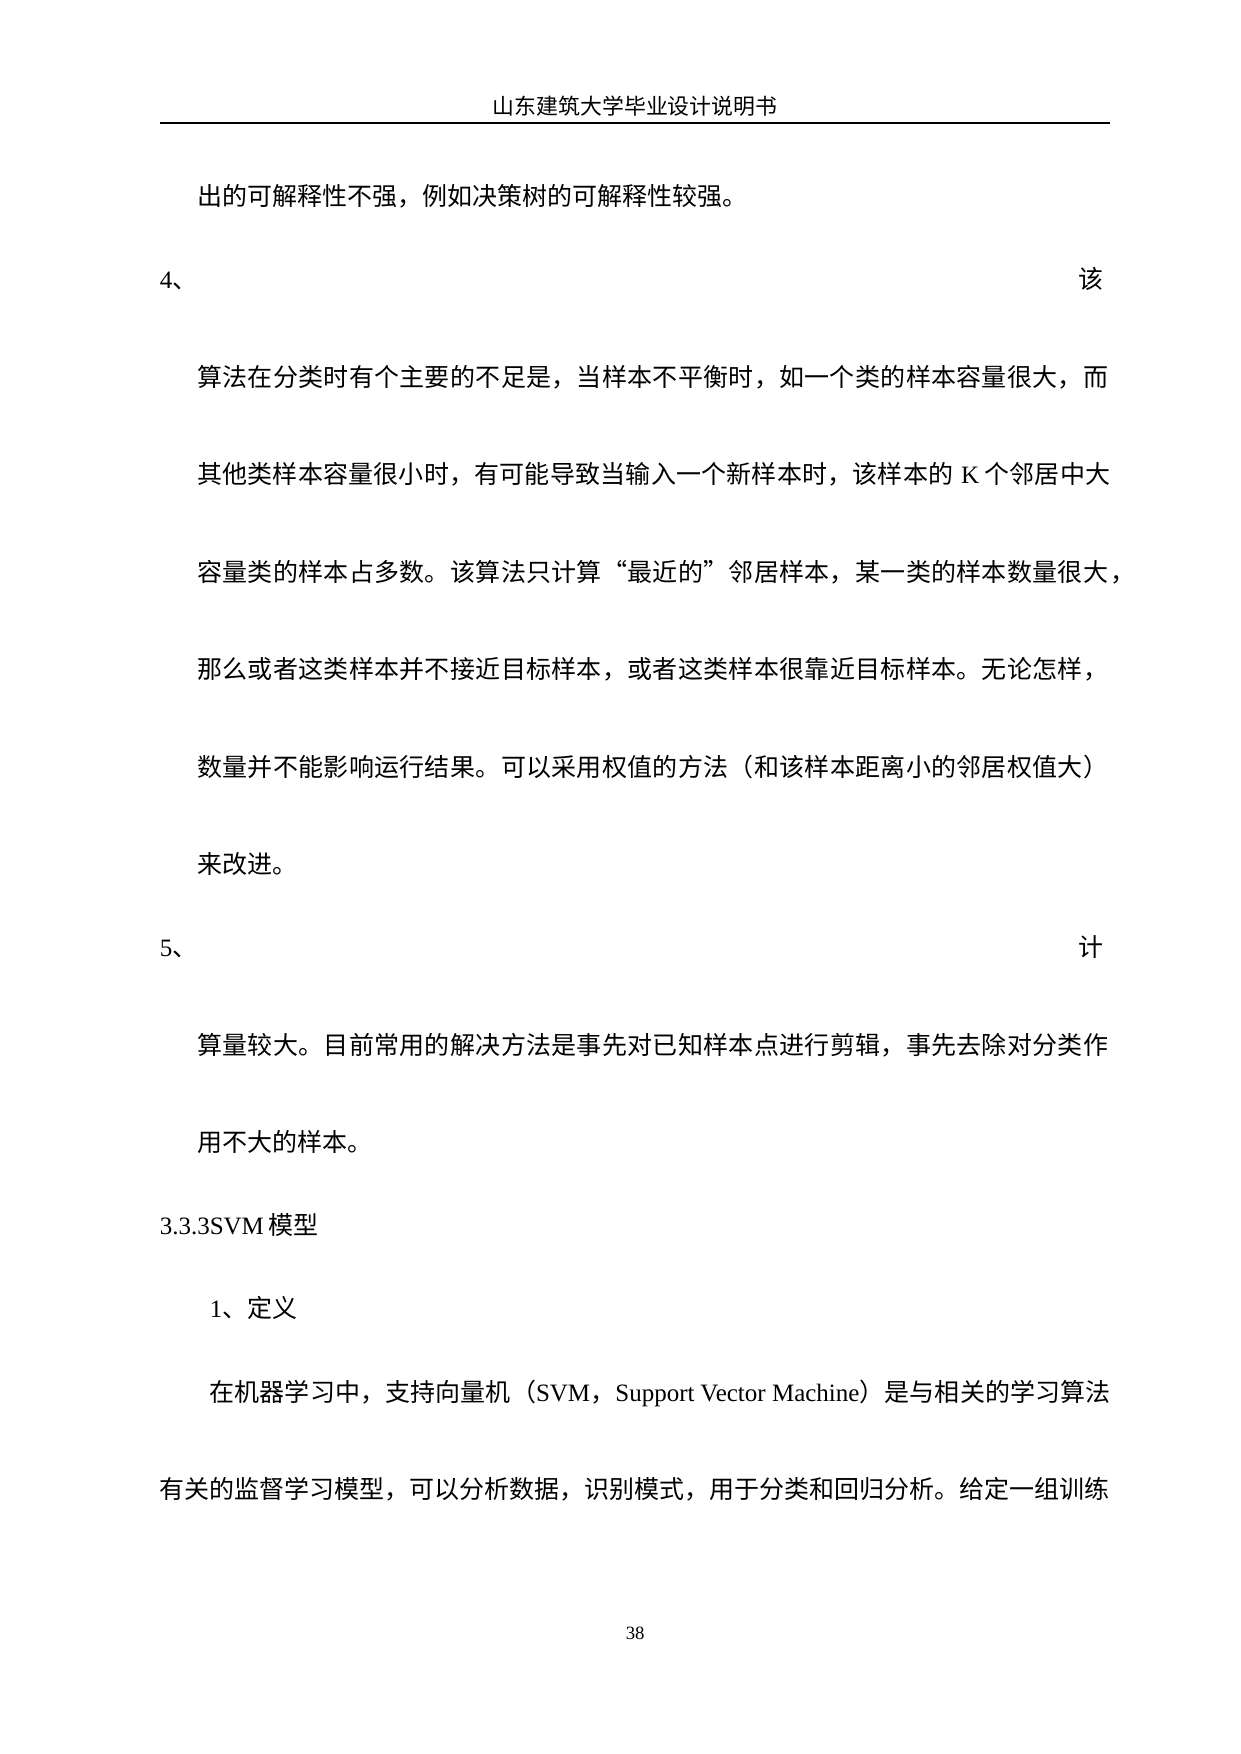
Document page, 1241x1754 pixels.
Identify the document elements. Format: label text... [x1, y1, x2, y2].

text 3.3.3SVM模型 [159, 1191, 1110, 1256]
list 输出的可解释性不强，例如决策树的可解释性较强。 [159, 162, 1110, 227]
text 1、定义 [159, 1274, 1110, 1339]
list 计算量较大。目前常用的解决方法是事先对已知样本点进行剪辑，事先去除对分类作用不大的样本。 [159, 913, 1110, 1173]
